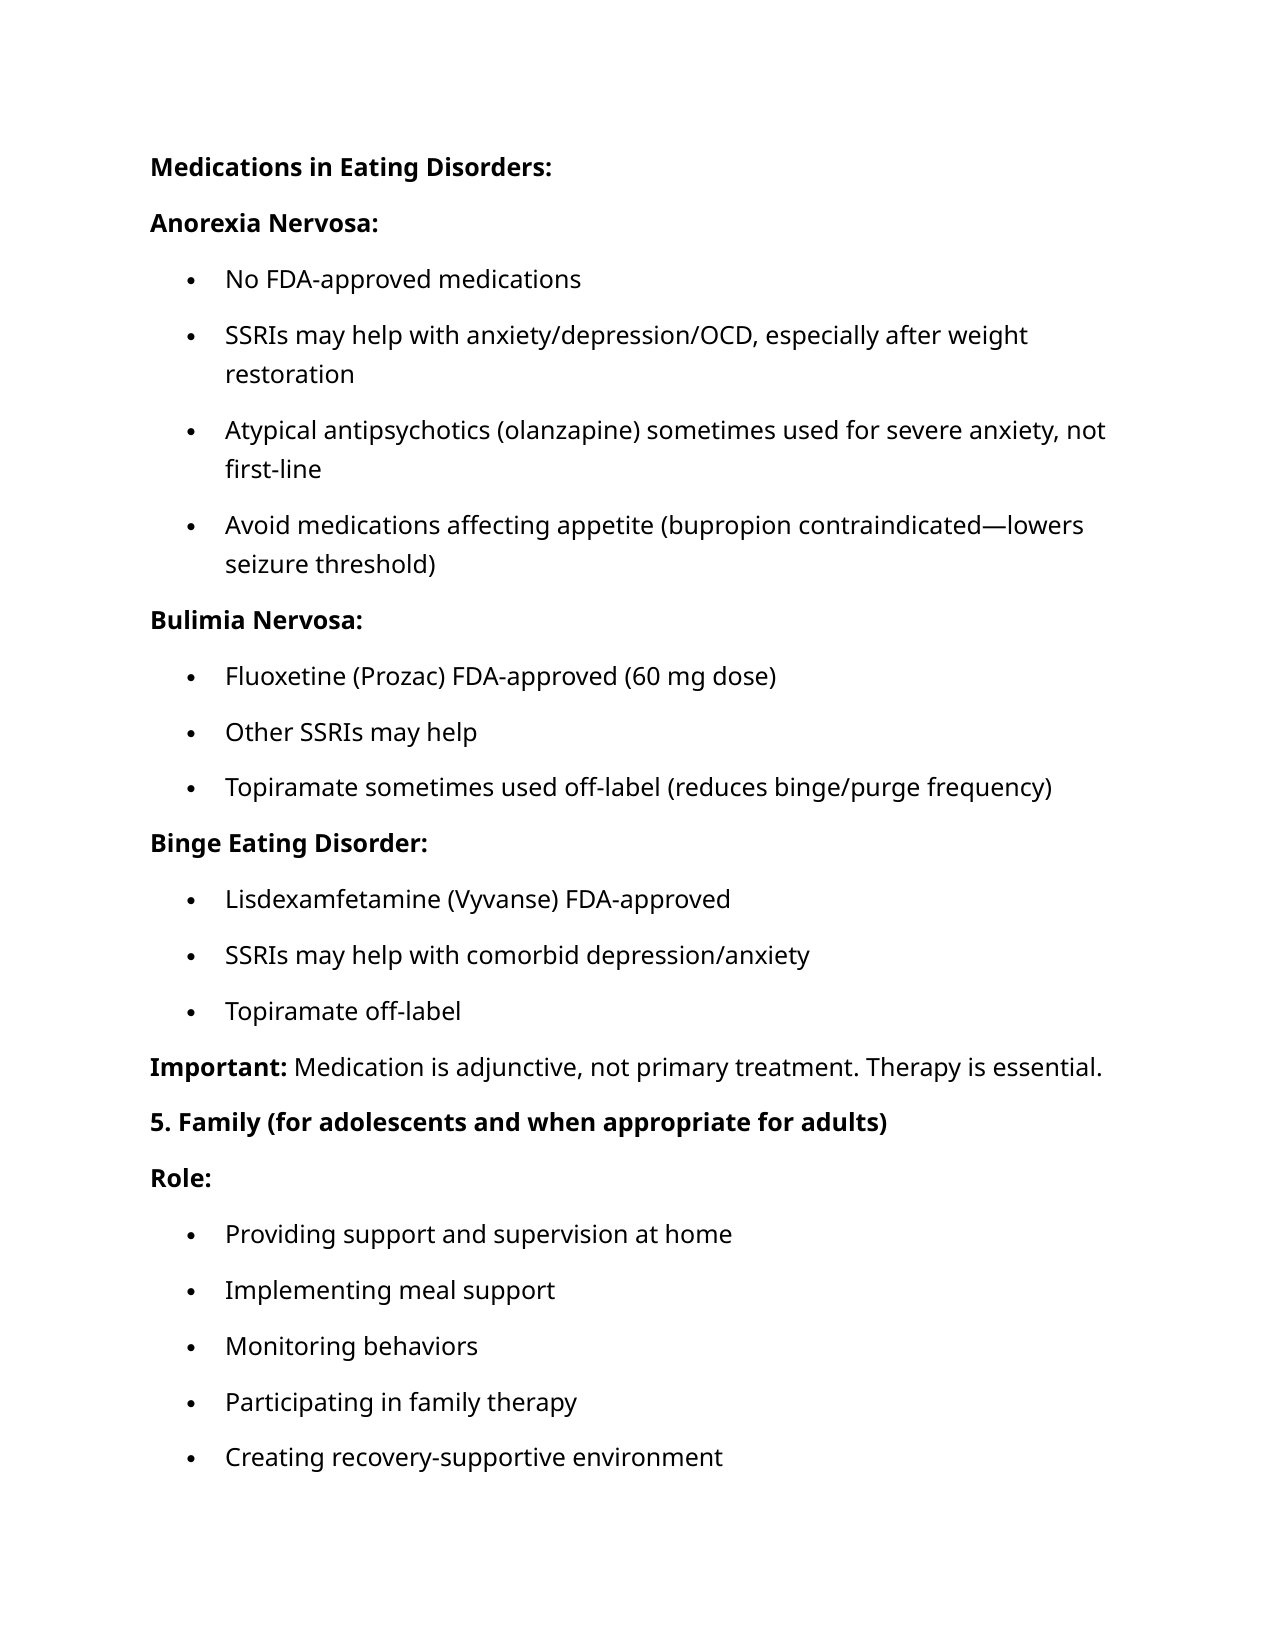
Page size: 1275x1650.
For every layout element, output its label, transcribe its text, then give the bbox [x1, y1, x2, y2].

list Implementing meal support [187, 1272, 1125, 1307]
text Important: Medication is adjunctive, not primary treatment. Therapy is essential. [150, 1049, 1125, 1083]
text Role: [150, 1161, 1125, 1195]
list Participating in family therapy [187, 1384, 1125, 1418]
list SSRIs may help with anxiety/depression/OCD, especially after weight restoration [187, 317, 1125, 391]
text 5. Family (for adolescents and when appropriate for adults) [150, 1105, 1125, 1139]
list Creating recovery-supportive environment [187, 1440, 1125, 1474]
text Bulimia Nervosa: [150, 602, 1125, 637]
list Atypical antipsychotics (olanzapine) sometimes used for severe anxiety, not first-line [187, 412, 1125, 486]
list Topiramate sometimes used off-label (reduces binge/purge frequency) [187, 770, 1125, 804]
list No FDA-approved medications [187, 262, 1125, 296]
list Providing support and supervision at home [187, 1217, 1125, 1251]
list Other SSRIs may help [187, 714, 1125, 748]
list Monitoring behaviors [187, 1328, 1125, 1362]
list Fluoxetine (Prozac) FDA-approved (60 mg dose) [187, 658, 1125, 692]
text Medications in Eating Disorders: [150, 150, 1125, 184]
list Avoid medications affecting appetite (bupropion contraindicated—lowers seizure threshold) [187, 507, 1125, 581]
list Lisdexamfetamine (Vyvanse) FDA-approved [187, 882, 1125, 916]
list SSRIs may help with comorbid depression/anxiety [187, 937, 1125, 972]
text Binge Eating Disorder: [150, 826, 1125, 860]
list Topiramate off-label [187, 993, 1125, 1027]
text Anorexia Nervosa: [150, 206, 1125, 240]
